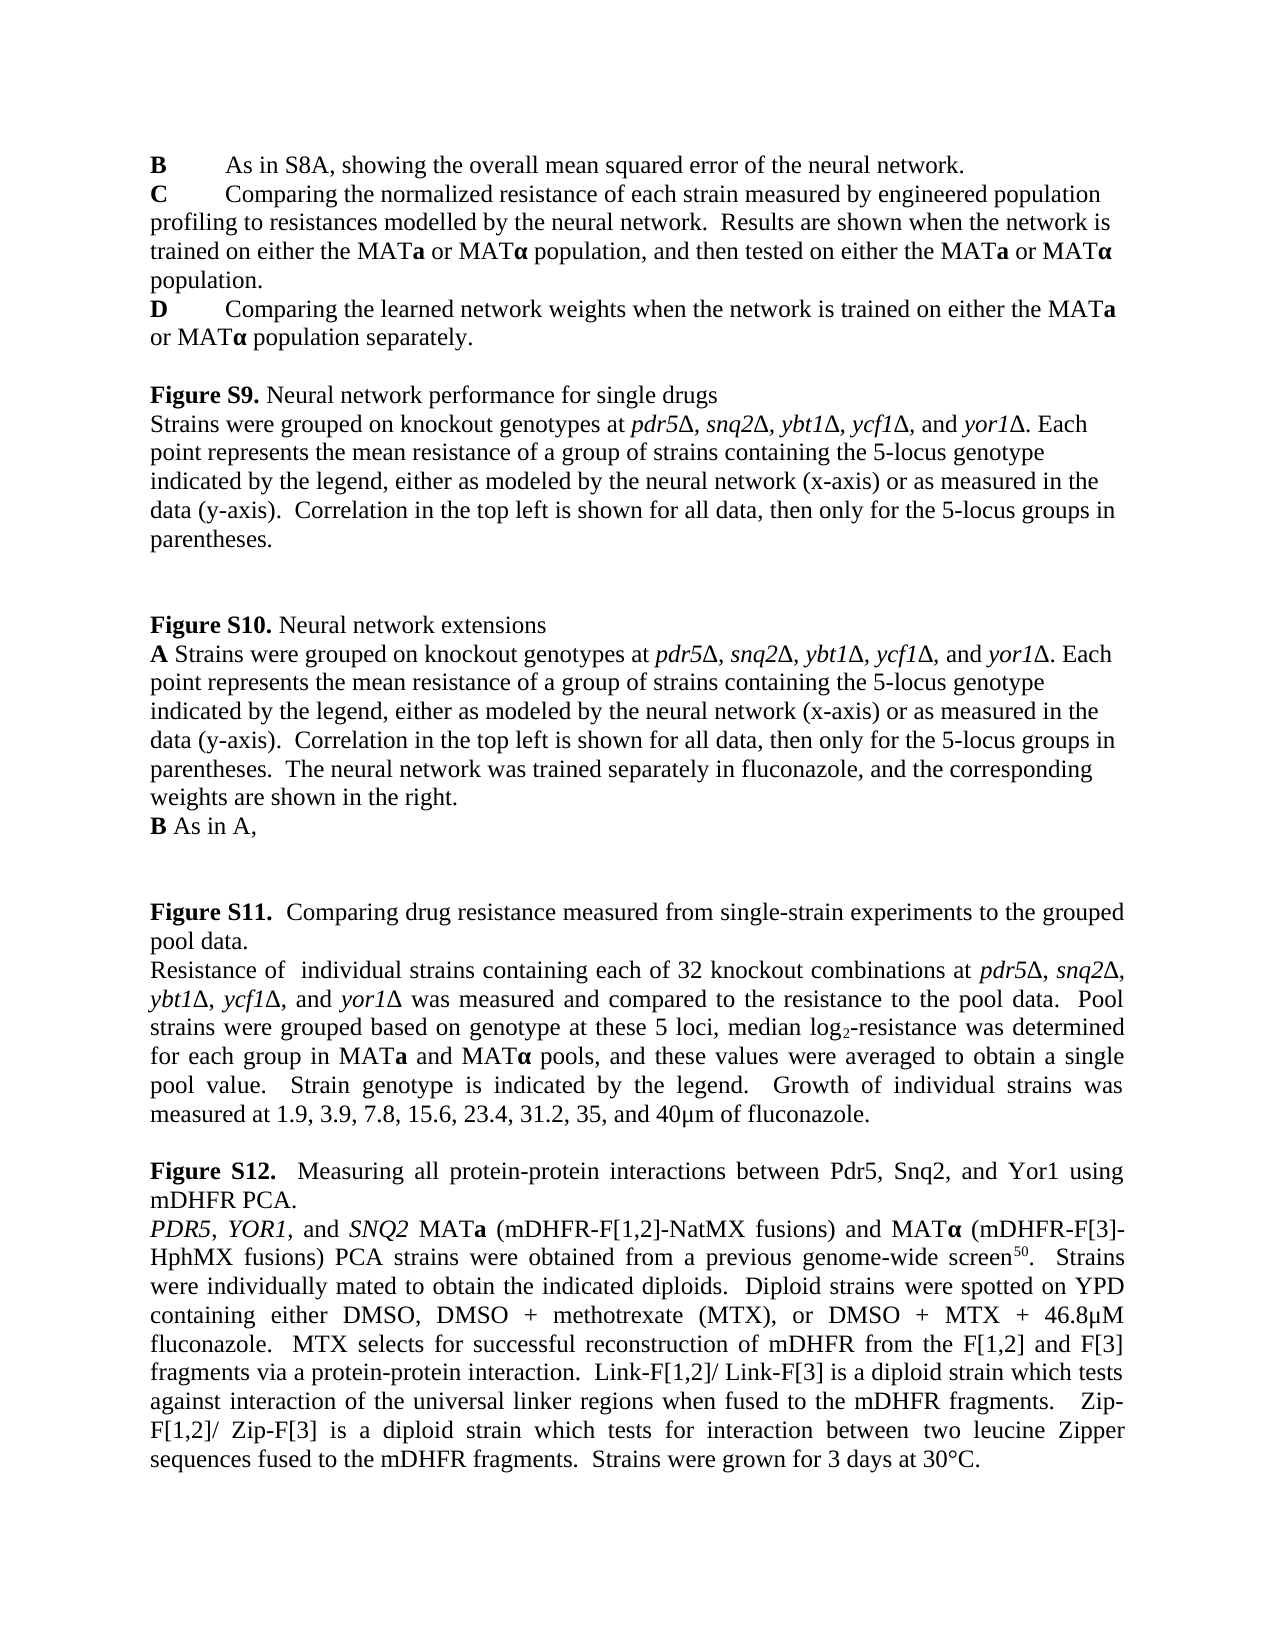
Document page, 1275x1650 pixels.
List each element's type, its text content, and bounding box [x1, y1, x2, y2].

text Figure S9. Neural network performance for single drugs [150, 380, 1125, 409]
text Figure S12. Measuring all protein-protein interactions between Pdr5, Snq2, and Yor1 using mDHFR PCA. [150, 1156, 1125, 1214]
text A Strains were grouped on knockout genotypes at pdr5∆, snq2∆, ybt1∆, ycf1∆, and yor1∆. Each point represents the mean resistance of a group of strains containing the 5-locus genotype indicated by the legend, either as modeled by the neural network (x-axis) or as measured in the data (y-axis). Correlation in the top left is shown for all data, then only for the 5-locus groups in parentheses. The neural network was trained separately in fluconazole, and the corresponding weights are shown in the right. [150, 639, 1125, 811]
text B As in S8A, showing the overall mean squared error of the neural network. [150, 150, 1125, 179]
text PDR5, YOR1, and SNQ2 MATa (mDHFR-F[1,2]-NatMX fusions) and MATα (mDHFR-F[3]-HphMX fusions) PCA strains were obtained from a previous genome-wide screen50. Strains were individually mated to obtain the indicated diploids. Diploid strains were spotted on YPD containing either DMSO, DMSO + methotrexate (MTX), or DMSO + MTX + 46.8μM fluconazole. MTX selects for successful reconstruction of mDHFR from the F[1,2] and F[3] fragments via a protein-protein interaction. Link-F[1,2]/ Link-F[3] is a diploid strain which tests against interaction of the universal linker regions when fused to the mDHFR fragments. Zip-F[1,2]/ Zip-F[3] is a diploid strain which tests for interaction between two leucine Zipper sequences fused to the mDHFR fragments. Strains were grown for 3 days at 30°C. [150, 1214, 1125, 1472]
text D Comparing the learned network weights when the network is trained on either the MATa or MATα population separately. [150, 294, 1125, 351]
text B As in A, [150, 811, 1125, 840]
text C Comparing the normalized resistance of each strain measured by engineered population profiling to resistances modelled by the neural network. Results are shown when the network is trained on either the MATa or MATα population, and then tested on either the MATa or MATα population. [150, 179, 1125, 294]
text Strains were grouped on knockout genotypes at pdr5∆, snq2∆, ybt1∆, ycf1∆, and yor1∆. Each point represents the mean resistance of a group of strains containing the 5-locus genotype indicated by the legend, either as modeled by the neural network (x-axis) or as measured in the data (y-axis). Correlation in the top left is shown for all data, then only for the 5-locus groups in parentheses. [150, 409, 1125, 552]
text Figure S11. Comparing drug resistance measured from single-strain experiments to the grouped pool data. [150, 897, 1125, 955]
text Resistance of individual strains containing each of 32 knockout combinations at pdr5∆, snq2∆, ybt1∆, ycf1∆, and yor1∆ was measured and compared to the resistance to the pool data. Pool strains were grouped based on genotype at these 5 loci, median log2-resistance was determined for each group in MATa and MATα pools, and these values were averaged to obtain a single pool value. Strain genotype is indicated by the legend. Growth of individual strains was measured at 1.9, 3.9, 7.8, 15.6, 23.4, 31.2, 35, and 40μm of fluconazole. [150, 955, 1125, 1127]
text Figure S10. Neural network extensions [150, 610, 1125, 639]
